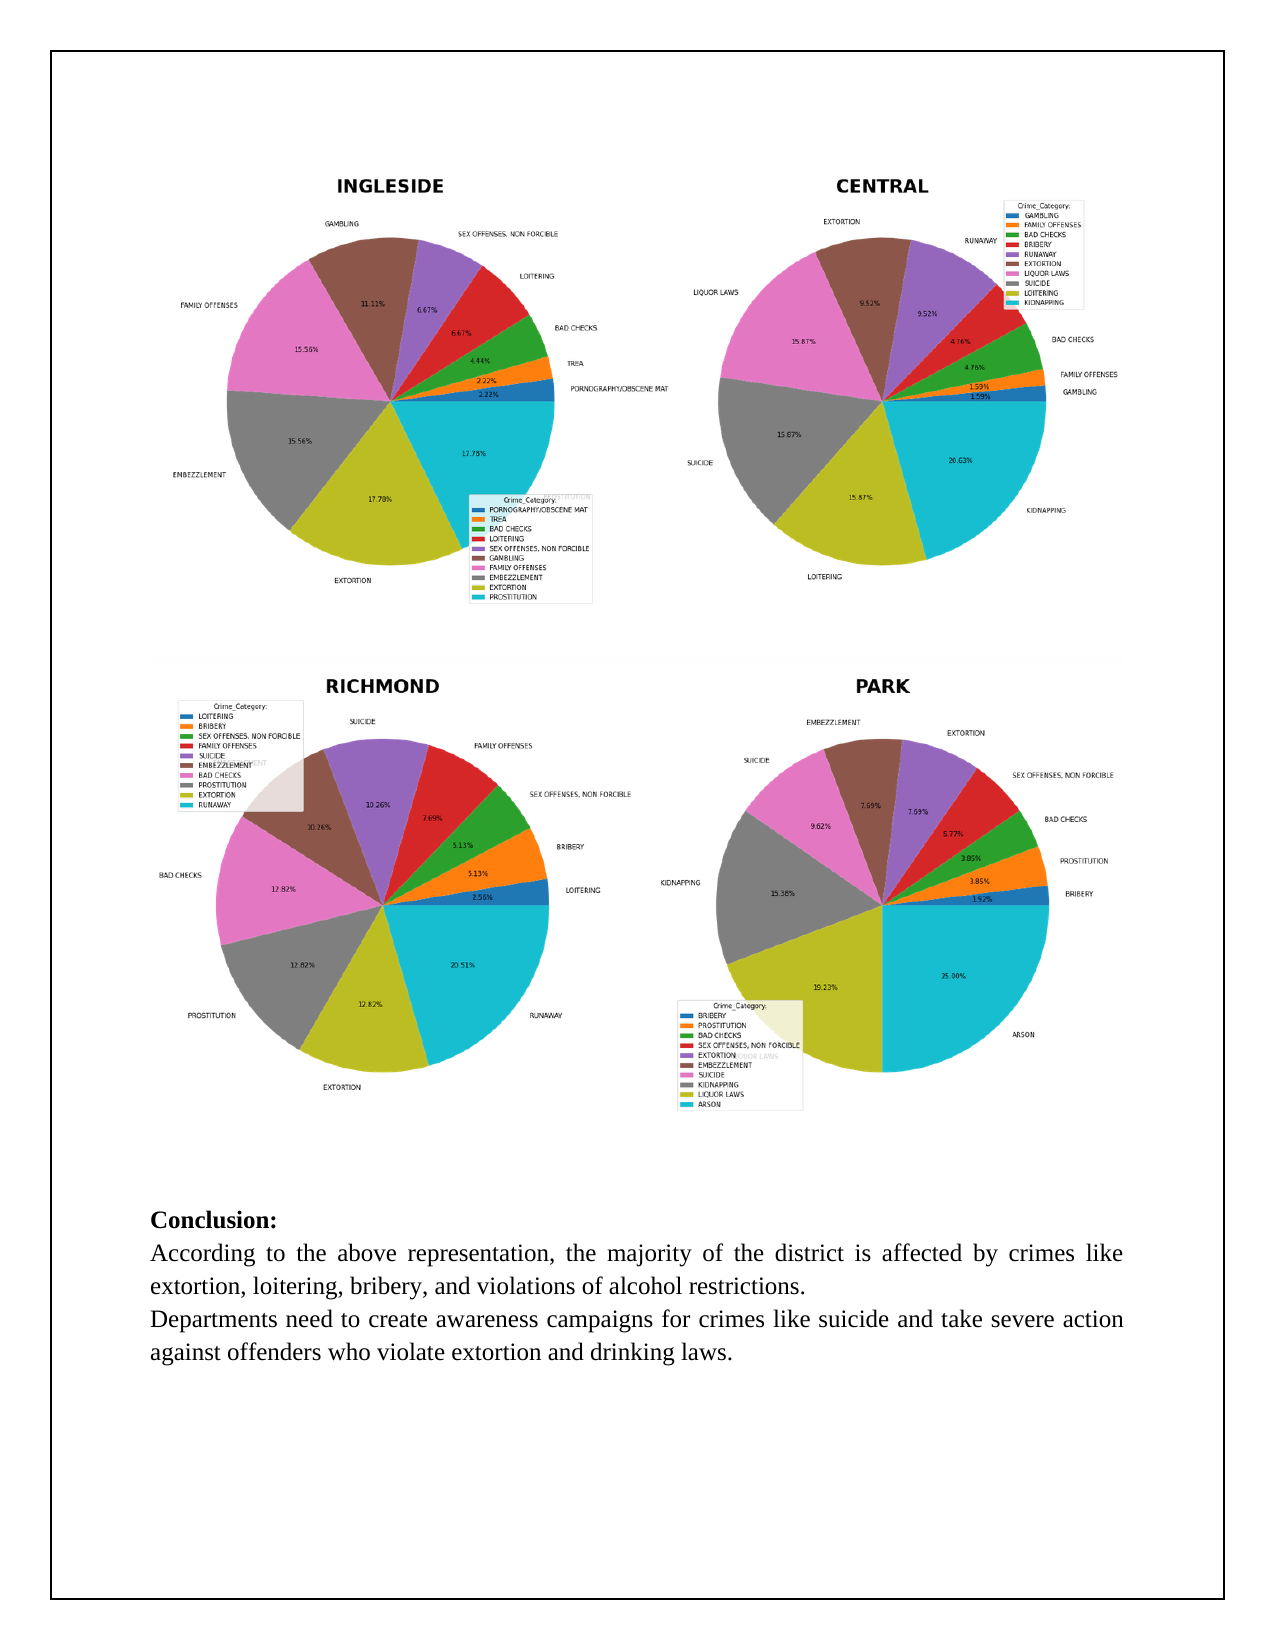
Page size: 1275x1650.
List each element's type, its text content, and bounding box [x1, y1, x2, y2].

picture [150, 658, 1125, 1111]
text Conclusion: [150, 1205, 1125, 1233]
picture [150, 150, 1125, 625]
text Departments need to create awareness campaigns for crimes like suicide and take severe action against offenders who violate extortion and drinking laws. [150, 1304, 1125, 1366]
text According to the above representation, the majority of the district is affected by crimes like extortion, loitering, bribery, and violations of alcohol restrictions. [150, 1238, 1125, 1299]
